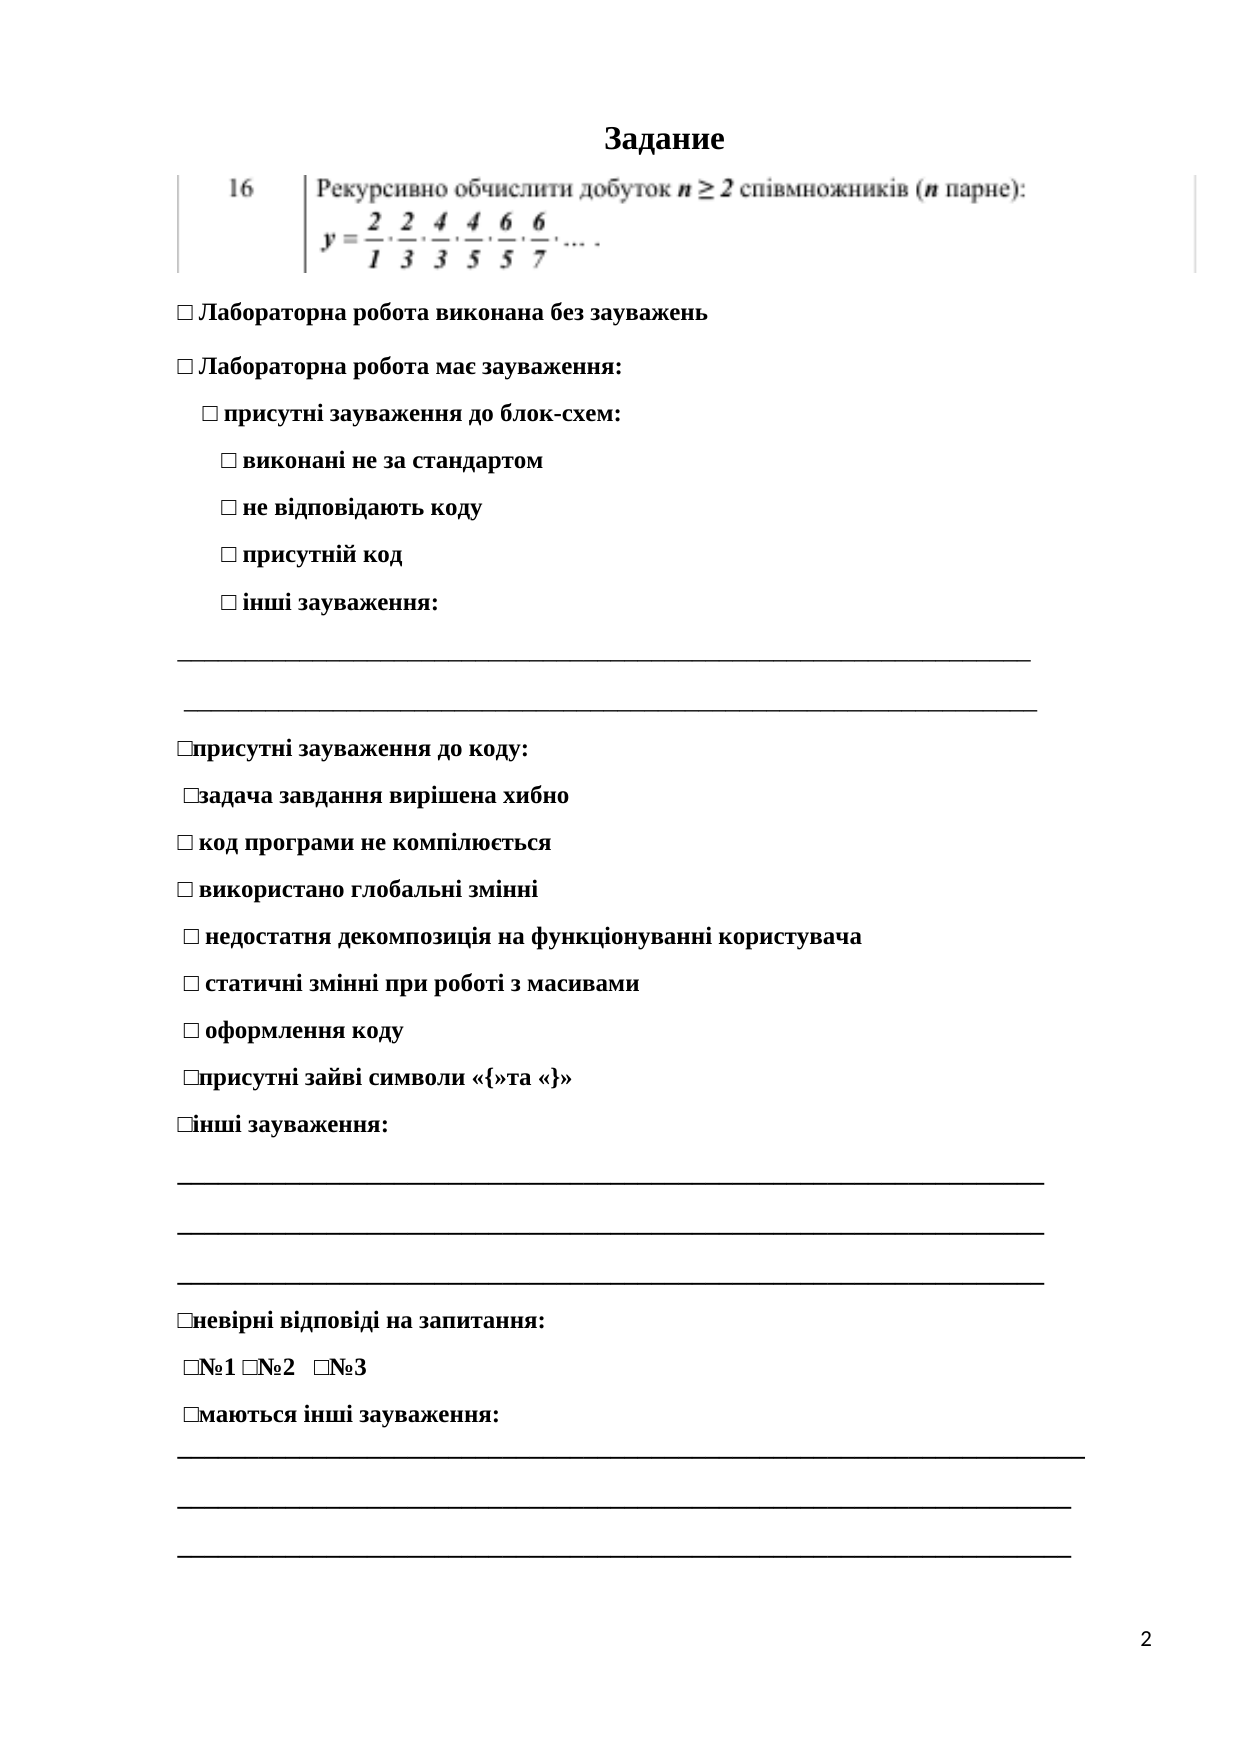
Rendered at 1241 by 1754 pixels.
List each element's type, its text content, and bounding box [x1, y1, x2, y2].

text Задание [177, 118, 1152, 156]
text □ присутні зауваження до блок-схем: [177, 398, 1152, 427]
text □присутні зайві символи «{»та «}» [177, 1062, 1152, 1091]
text _______________________________________________________________ [177, 683, 1152, 714]
text □задача завдання вирішена хибно [177, 780, 1152, 809]
text __________________________________________________________________ [177, 1479, 1152, 1511]
text □ інші зауваження: [177, 587, 1152, 615]
text □ виконані не за стандартом [177, 445, 1152, 474]
text __________________________________________________________________ [177, 1529, 1152, 1560]
text □ статичні змінні при роботі з масивами [177, 968, 1152, 997]
text □невірні відповіді на запитання: [177, 1305, 1152, 1334]
text ________________________________________________________________ [177, 1256, 1152, 1287]
text □ Лабораторна робота виконана без зауважень [177, 297, 1152, 326]
text ________________________________________________________________ [177, 1206, 1152, 1237]
text □ код програми не компілюється [177, 827, 1152, 856]
text □ не відповідають коду [177, 492, 1152, 521]
text □ недостатня декомпозиція на функціонуванні користувача [177, 921, 1152, 950]
text □ оформлення коду [177, 1015, 1152, 1044]
text □інші зауваження: [177, 1109, 1152, 1138]
text □присутні зауваження до коду: [177, 733, 1152, 762]
text □ використано глобальні змінні [177, 874, 1152, 903]
text _______________________________________________________________ [177, 634, 1152, 665]
text □№1 □№2 □№3 [177, 1352, 1152, 1381]
text ________________________________________________________________ [177, 1157, 1152, 1188]
text □маються інші зауваження: ___________________________________________________________________ [177, 1399, 1152, 1461]
text □ Лабораторна робота має зауваження: [177, 351, 1152, 380]
text □ присутній код [177, 539, 1152, 568]
picture [177, 175, 1197, 273]
